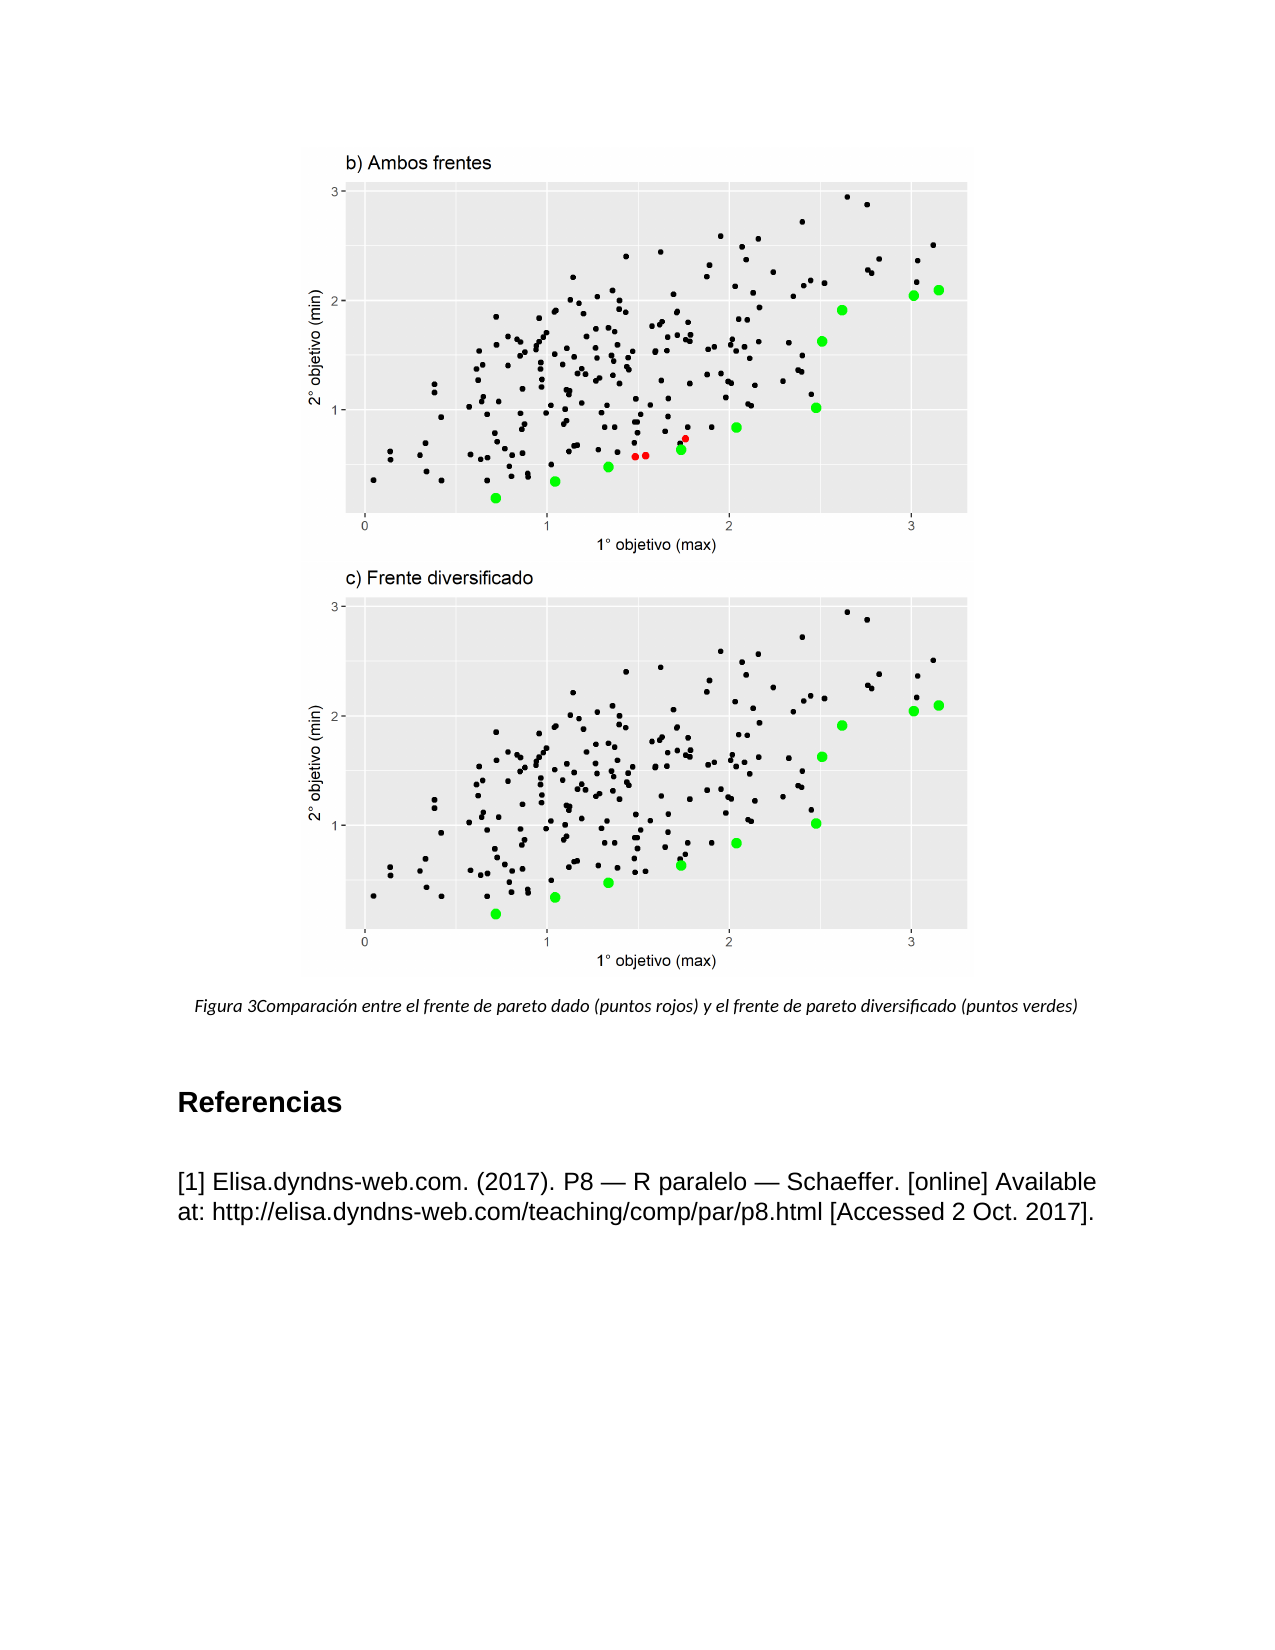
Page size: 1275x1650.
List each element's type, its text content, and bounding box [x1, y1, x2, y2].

text Figura 3Comparación entre el frente de pareto dado (puntos rojos) y el frente de pareto diversificado (puntos verdes) [177, 994, 1098, 1017]
picture [300, 562, 975, 977]
subtitle Referencias [177, 1084, 1098, 1118]
text [1] Elisa.dyndns-web.com. (2017). P8 — R paralelo — Schaeffer. [online] Available at: http://elisa.dyndns-web.com/teaching/comp/par/p8.html [Accessed 2 Oct. 2017]. [177, 1166, 1098, 1226]
picture [300, 147, 975, 561]
